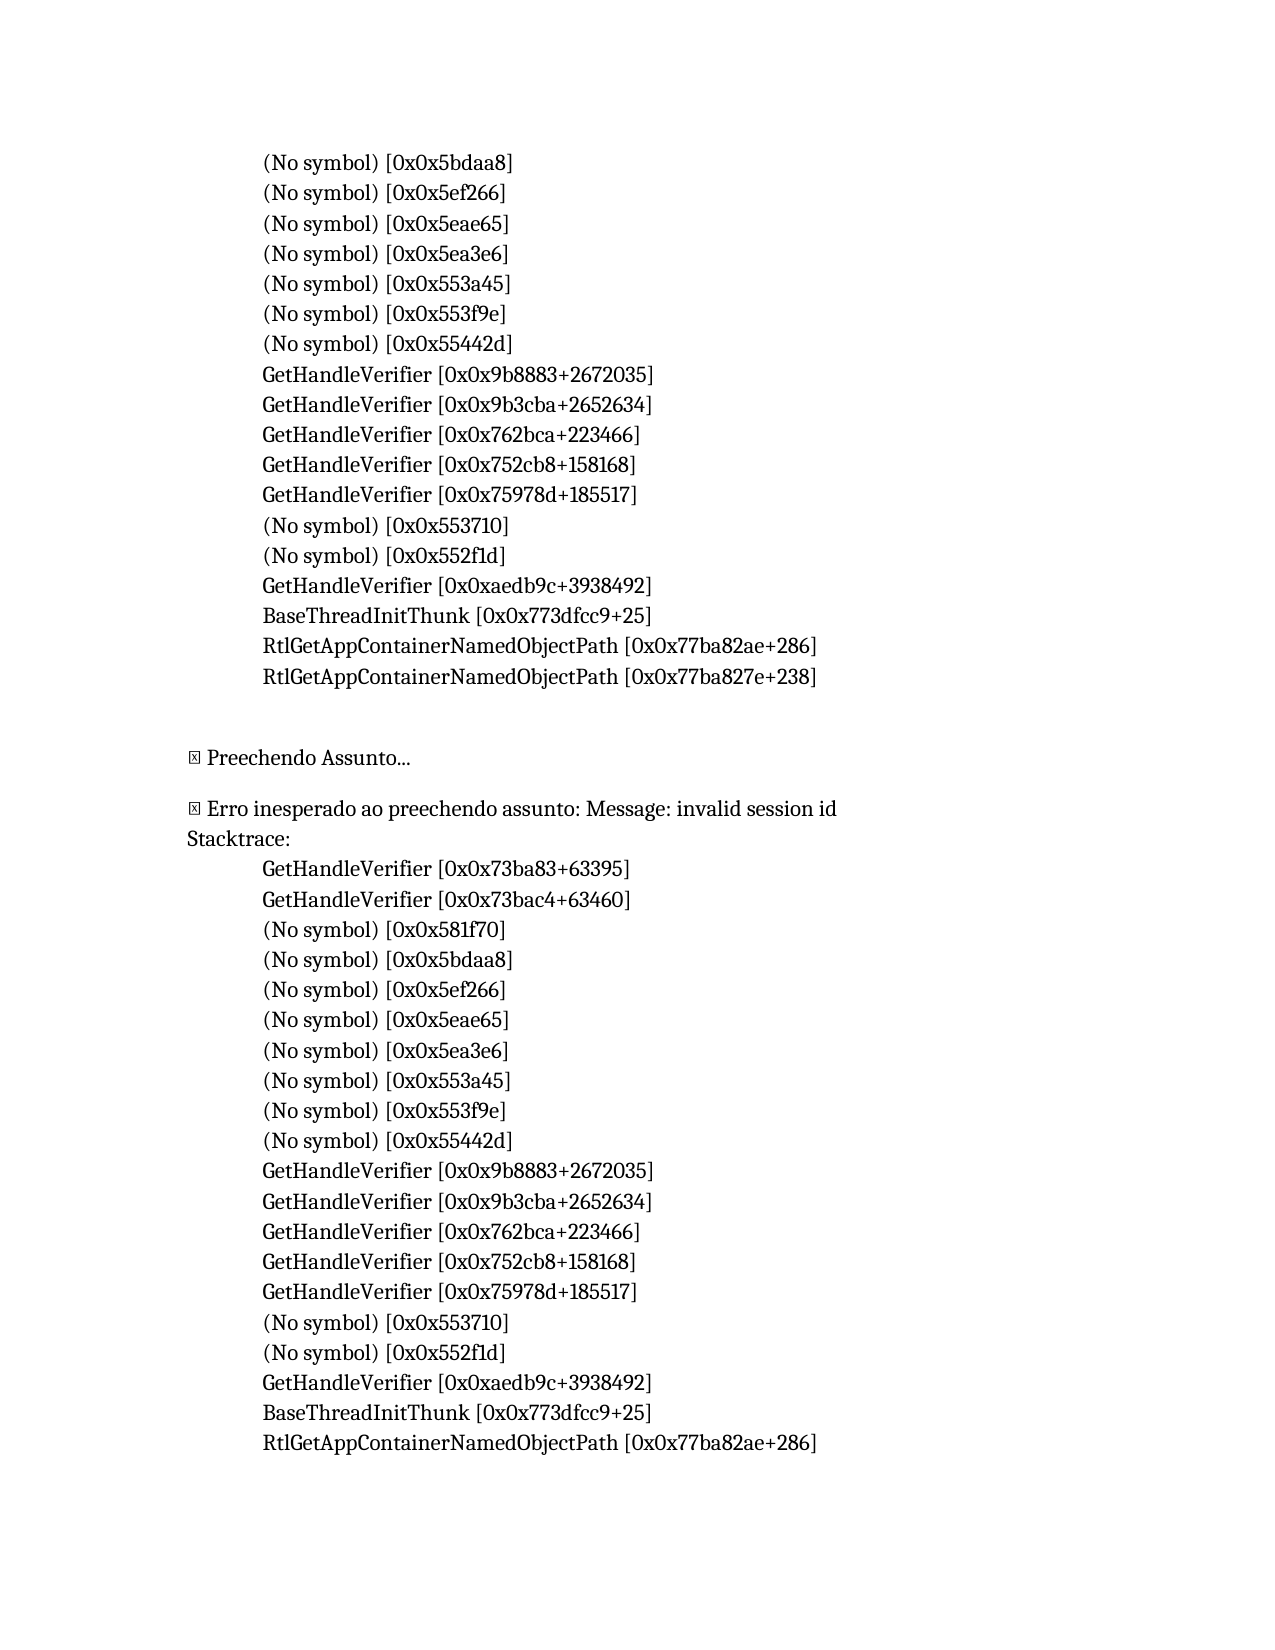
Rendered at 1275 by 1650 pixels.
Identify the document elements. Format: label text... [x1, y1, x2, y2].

text 🔄 Preechendo Assunto... [187, 745, 1087, 771]
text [187, 796, 1087, 1457]
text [187, 150, 1087, 720]
